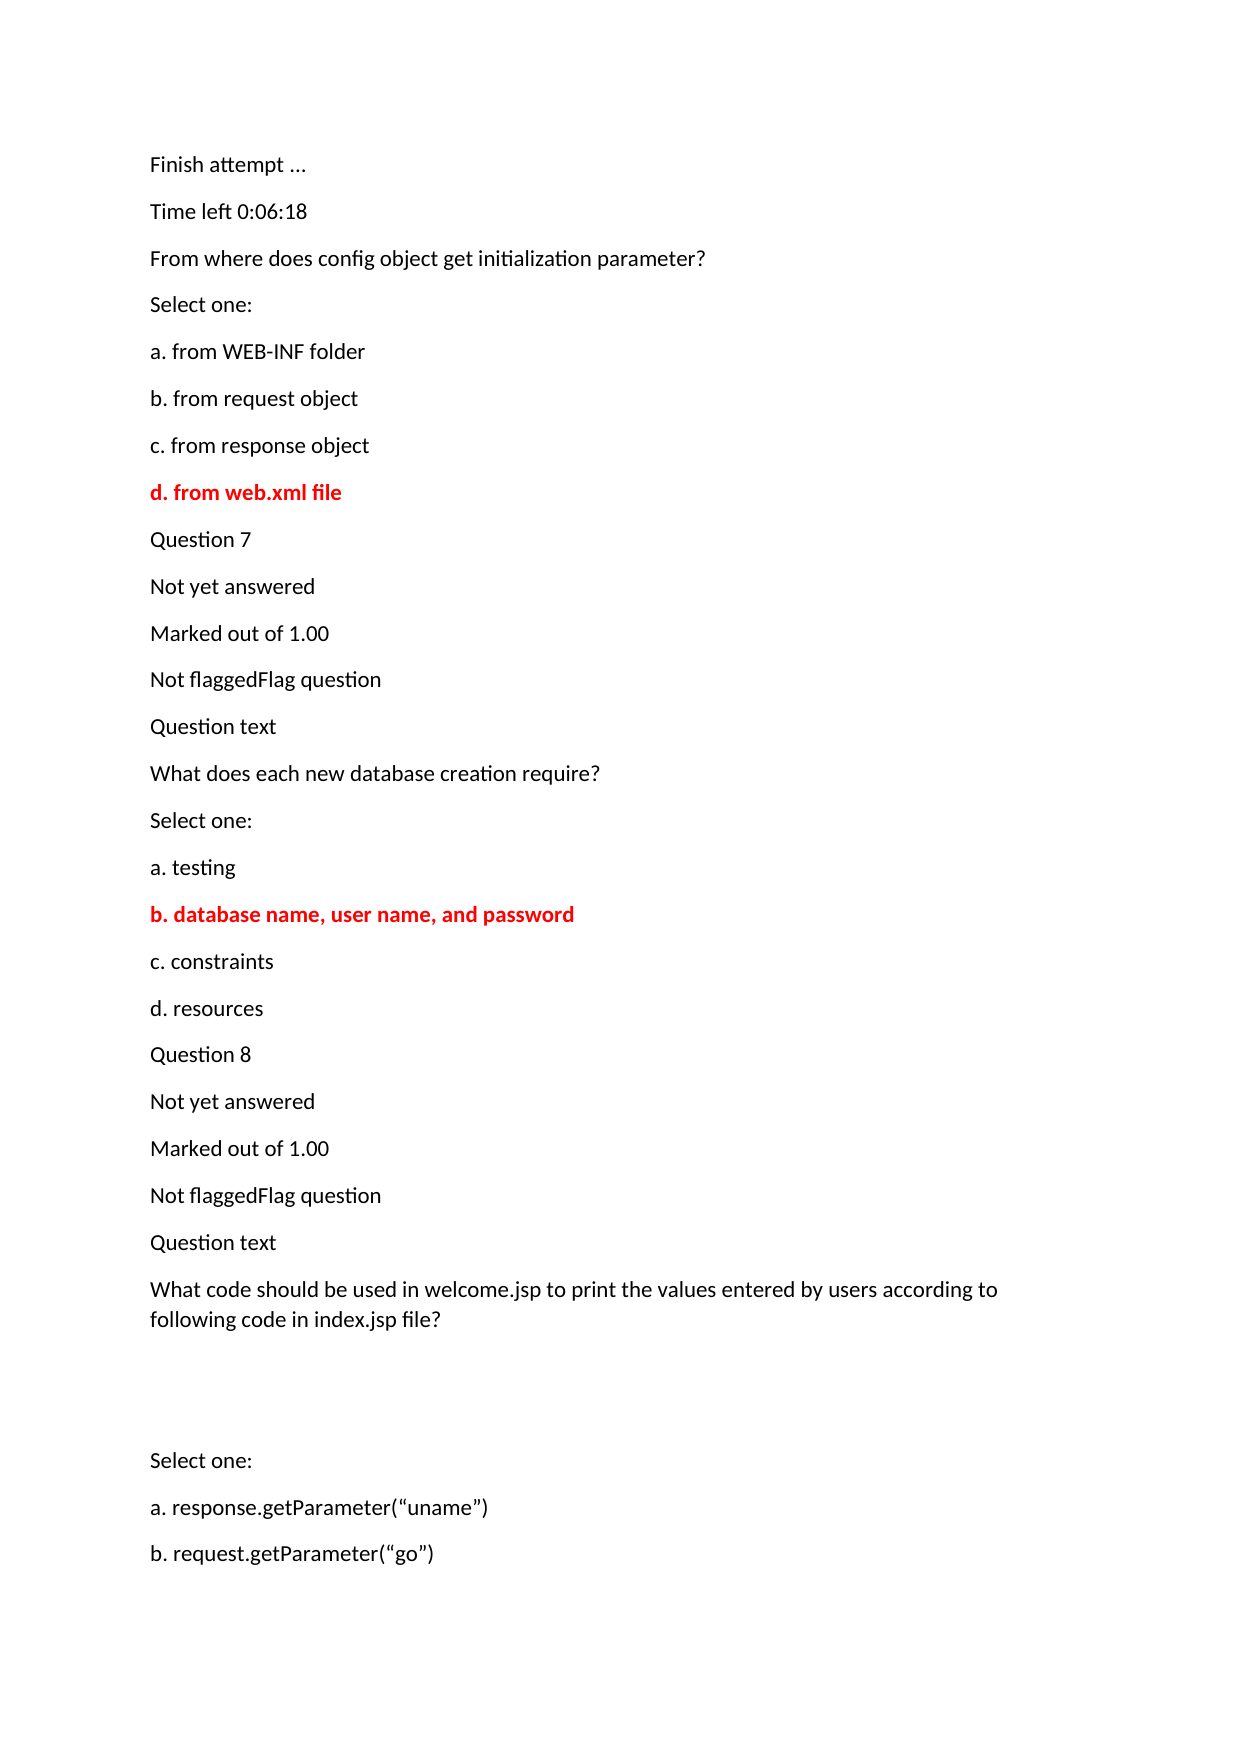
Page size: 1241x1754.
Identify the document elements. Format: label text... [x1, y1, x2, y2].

text b. from request object [150, 384, 1090, 412]
text a. testing [150, 853, 1090, 881]
text a. response.getParameter(“uname”) [150, 1493, 1090, 1521]
text From where does config object get initialization parameter? [150, 244, 1090, 272]
text Question 8 [150, 1041, 1090, 1069]
text a. from WEB-INF folder [150, 337, 1090, 366]
text Not flaggedFlag question [150, 666, 1090, 694]
text Question text [150, 712, 1090, 741]
text b. database name, user name, and password [150, 900, 1090, 928]
text What code should be used in welcome.jsp to print the values entered by users according to following code in index.jsp file? [150, 1275, 1090, 1333]
text Question text [150, 1228, 1090, 1256]
text Select one: [150, 291, 1090, 319]
text Select one: [150, 806, 1090, 834]
text Question 7 [150, 525, 1090, 553]
text Marked out of 1.00 [150, 1134, 1090, 1162]
text What does each new database creation require? [150, 759, 1090, 787]
text c. from response object [150, 431, 1090, 459]
text c. constraints [150, 947, 1090, 975]
text Marked out of 1.00 [150, 619, 1090, 647]
text b. request.getParameter(“go”) [150, 1539, 1090, 1568]
text Select one: [150, 1446, 1090, 1474]
text Not yet answered [150, 572, 1090, 600]
text Time left 0:06:18 [150, 197, 1090, 225]
text Not yet answered [150, 1087, 1090, 1116]
text d. from web.xml file [150, 478, 1090, 506]
text Finish attempt ... [150, 150, 1090, 178]
text Not flaggedFlag question [150, 1181, 1090, 1209]
text d. resources [150, 994, 1090, 1022]
